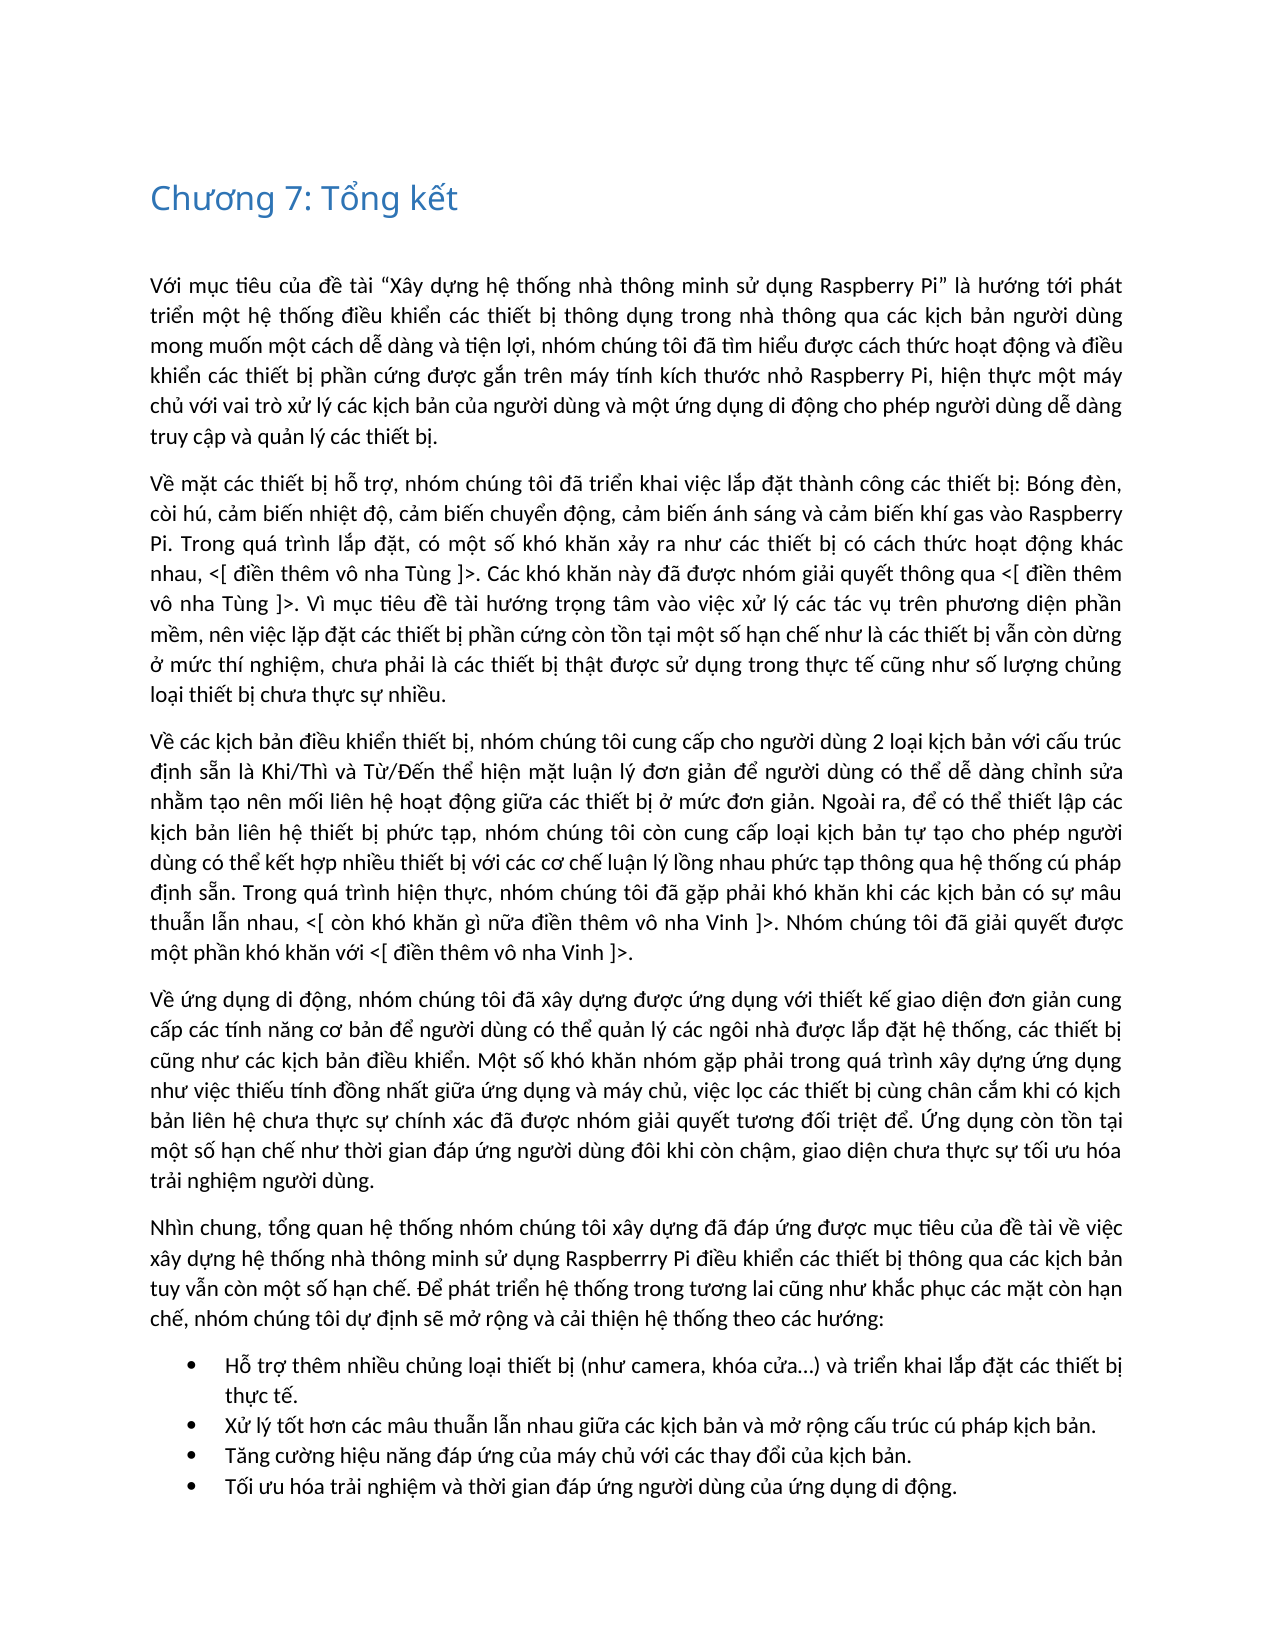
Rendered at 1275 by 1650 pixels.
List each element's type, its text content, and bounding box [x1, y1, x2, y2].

list Xử lý tốt hơn các mâu thuẫn lẫn nhau giữa các kịch bản và mở rộng cấu trúc cú pháp kịch bản. [187, 1411, 1125, 1439]
text Nhìn chung, tổng quan hệ thống nhóm chúng tôi xây dựng đã đáp ứng được mục tiêu của đề tài về việc xây dựng hệ thống nhà thông minh sử dụng Raspberrry Pi điều khiển các thiết bị thông qua các kịch bản tuy vẫn còn một số hạn chế. Để phát triển hệ thống trong tương lai cũng như khắc phục các mặt còn hạn chế, nhóm chúng tôi dự định sẽ mở rộng và cải thiện hệ thống theo các hướng: [150, 1213, 1125, 1332]
list Hỗ trợ thêm nhiều chủng loại thiết bị (như camera, khóa cửa…) và triển khai lắp đặt các thiết bị thực tế. [187, 1351, 1125, 1409]
text Về mặt các thiết bị hỗ trợ, nhóm chúng tôi đã triển khai việc lắp đặt thành công các thiết bị: Bóng đèn, còi hú, cảm biến nhiệt độ, cảm biến chuyển động, cảm biến ánh sáng và cảm biến khí gas vào Raspberry Pi. Trong quá trình lắp đặt, có một số khó khăn xảy ra như các thiết bị có cách thức hoạt động khác nhau, <[ điền thêm vô nha Tùng ]>. Các khó khăn này đã được nhóm giải quyết thông qua <[ điền thêm vô nha Tùng ]>. Vì mục tiêu đề tài hướng trọng tâm vào việc xử lý các tác vụ trên phương diện phần mềm, nên việc lặp đặt các thiết bị phần cứng còn tồn tại một số hạn chế như là các thiết bị vẫn còn dừng ở mức thí nghiệm, chưa phải là các thiết bị thật được sử dụng trong thực tế cũng như số lượng chủng loại thiết bị chưa thực sự nhiều. [150, 469, 1125, 708]
subtitle Chương 7: Tổng kết [150, 175, 1125, 220]
list Tối ưu hóa trải nghiệm và thời gian đáp ứng người dùng của ứng dụng di động. [187, 1472, 1125, 1500]
text Với mục tiêu của đề tài “Xây dựng hệ thống nhà thông minh sử dụng Raspberry Pi” là hướng tới phát triển một hệ thống điều khiển các thiết bị thông dụng trong nhà thông qua các kịch bản người dùng mong muốn một cách dễ dàng và tiện lợi, nhóm chúng tôi đã tìm hiểu được cách thức hoạt động và điều khiển các thiết bị phần cứng được gắn trên máy tính kích thước nhỏ Raspberry Pi, hiện thực một máy chủ với vai trò xử lý các kịch bản của người dùng và một ứng dụng di động cho phép người dùng dễ dàng truy cập và quản lý các thiết bị. [150, 271, 1125, 450]
text Về các kịch bản điều khiển thiết bị, nhóm chúng tôi cung cấp cho người dùng 2 loại kịch bản với cấu trúc định sẵn là Khi/Thì và Từ/Đến thể hiện mặt luận lý đơn giản để người dùng có thể dễ dàng chỉnh sửa nhằm tạo nên mối liên hệ hoạt động giữa các thiết bị ở mức đơn giản. Ngoài ra, để có thể thiết lập các kịch bản liên hệ thiết bị phức tạp, nhóm chúng tôi còn cung cấp loại kịch bản tự tạo cho phép người dùng có thể kết hợp nhiều thiết bị với các cơ chế luận lý lồng nhau phức tạp thông qua hệ thống cú pháp định sẵn. Trong quá trình hiện thực, nhóm chúng tôi đã gặp phải khó khăn khi các kịch bản có sự mâu thuẫn lẫn nhau, <[ còn khó khăn gì nữa điền thêm vô nha Vinh ]>. Nhóm chúng tôi đã giải quyết được một phần khó khăn với <[ điền thêm vô nha Vinh ]>. [150, 727, 1125, 967]
text Về ứng dụng di động, nhóm chúng tôi đã xây dựng được ứng dụng với thiết kế giao diện đơn giản cung cấp các tính năng cơ bản để người dùng có thể quản lý các ngôi nhà được lắp đặt hệ thống, các thiết bị cũng như các kịch bản điều khiển. Một số khó khăn nhóm gặp phải trong quá trình xây dựng ứng dụng như việc thiếu tính đồng nhất giữa ứng dụng và máy chủ, việc lọc các thiết bị cùng chân cắm khi có kịch bản liên hệ chưa thực sự chính xác đã được nhóm giải quyết tương đối triệt để. Ứng dụng còn tồn tại một số hạn chế như thời gian đáp ứng người dùng đôi khi còn chậm, giao diện chưa thực sự tối ưu hóa trải nghiệm người dùng. [150, 985, 1125, 1195]
list Tăng cường hiệu năng đáp ứng của máy chủ với các thay đổi của kịch bản. [187, 1442, 1125, 1470]
